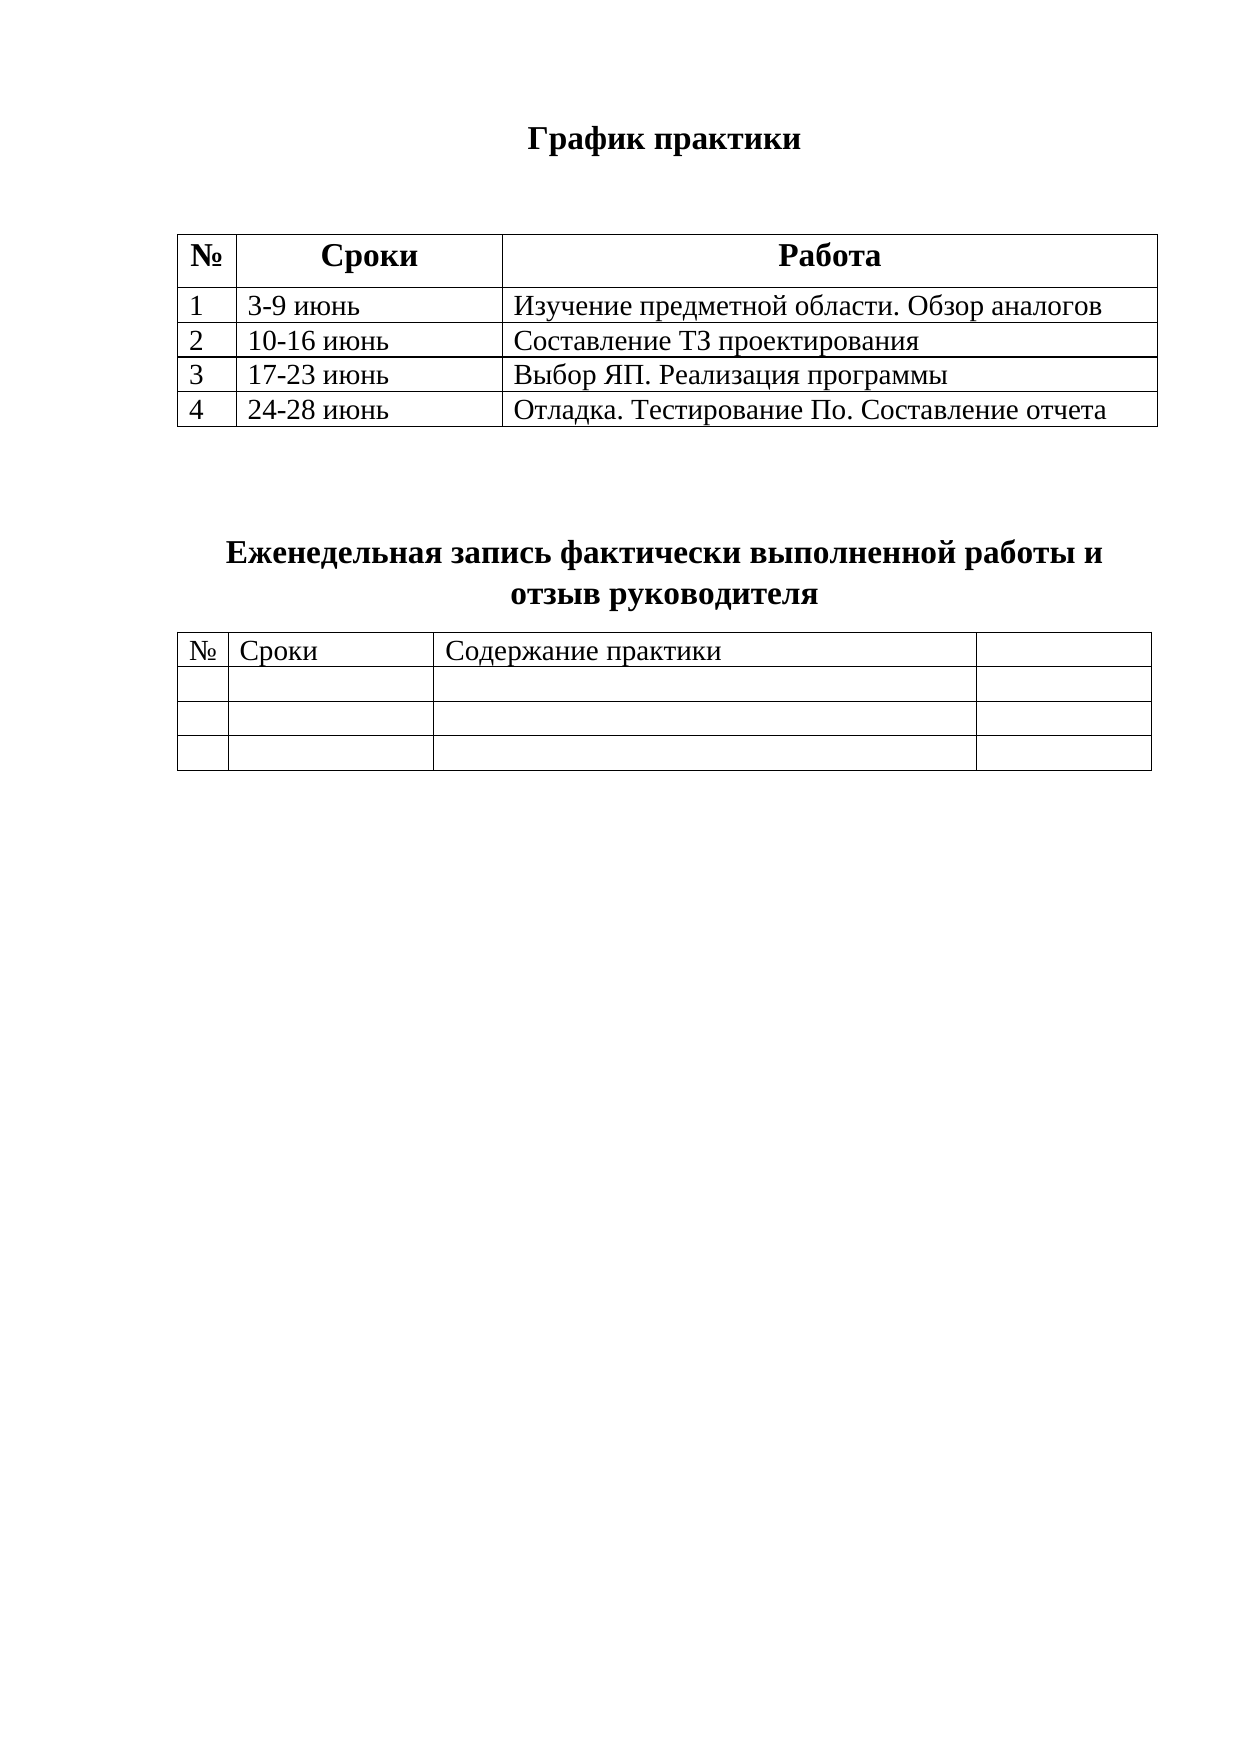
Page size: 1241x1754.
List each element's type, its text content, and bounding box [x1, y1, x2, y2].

table_cell 1 [178, 288, 236, 322]
table_cell [977, 702, 1151, 735]
table_header Работа [503, 235, 1157, 287]
table_cell 3 [178, 358, 236, 391]
table_cell 10-16 июнь [237, 323, 502, 356]
table_cell [434, 736, 976, 770]
table_cell Составление ТЗ проектирования [503, 323, 1157, 356]
table_cell Выбор ЯП. Реализация программы [503, 358, 1157, 391]
table_header Содержание практики [434, 633, 976, 666]
table_cell [434, 702, 976, 735]
table_cell [977, 736, 1151, 770]
table_header Сроки [237, 235, 502, 287]
table_cell [178, 736, 228, 770]
table_cell 17-23 июнь [237, 358, 502, 391]
table_cell [229, 667, 433, 701]
table_cell 4 [178, 392, 236, 426]
table_cell 24-28 июнь [237, 392, 502, 426]
table_header № [178, 633, 228, 666]
table_cell [229, 736, 433, 770]
table_cell [977, 667, 1151, 701]
table_cell [229, 702, 433, 735]
table_cell [434, 667, 976, 701]
table_header [977, 633, 1151, 666]
table_cell 3-9 июнь [237, 288, 502, 322]
table_cell Изучение предметной области. Обзор аналогов [503, 288, 1157, 322]
table_header № [178, 235, 236, 287]
text График практики [177, 118, 1152, 156]
table_cell [178, 667, 228, 701]
text Еженедельная запись фактически выполненной работы и отзыв руководителя [177, 532, 1152, 612]
table_header Сроки [229, 633, 433, 666]
table_cell [178, 702, 228, 735]
table_cell 2 [178, 323, 236, 356]
table_cell Отладка. Тестирование По. Составление отчета [503, 392, 1157, 426]
